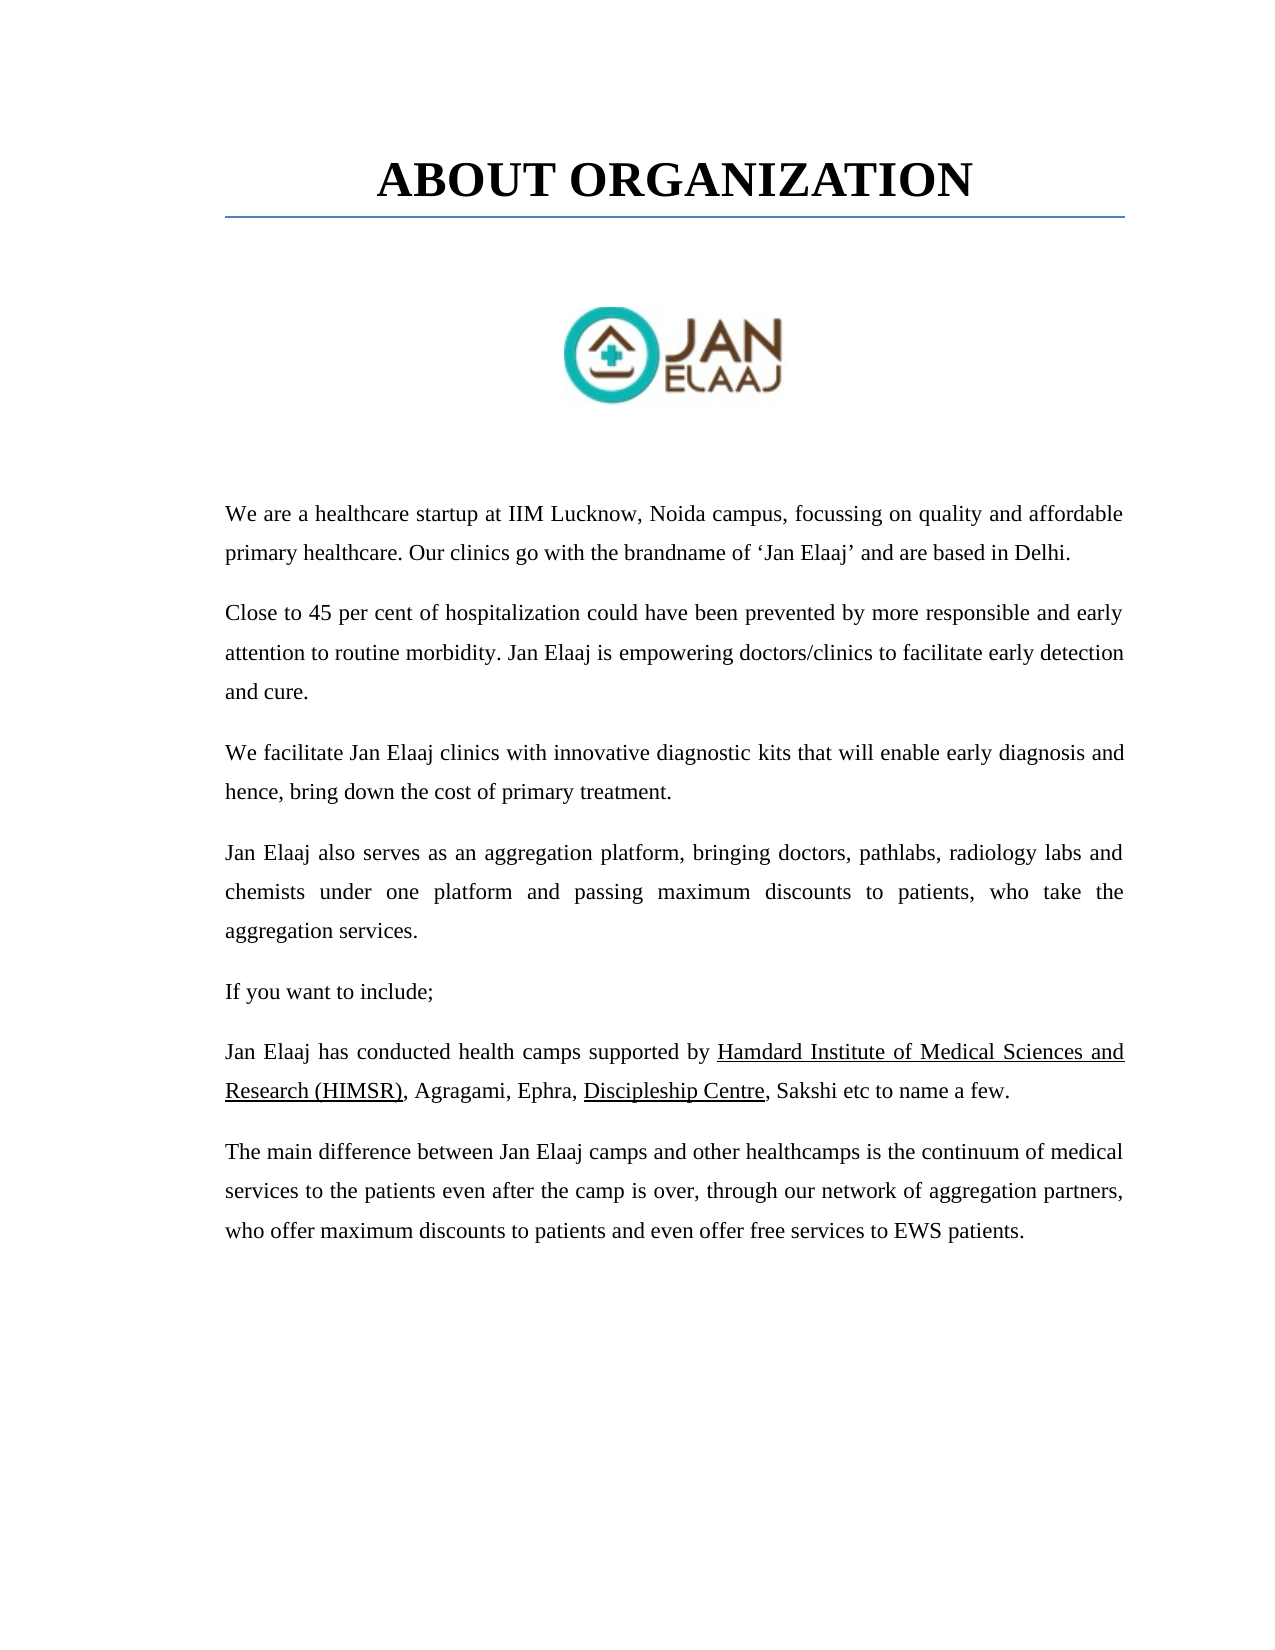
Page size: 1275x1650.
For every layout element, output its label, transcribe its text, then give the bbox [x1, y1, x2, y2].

text Jan Elaaj has conducted health camps supported by Hamdard Institute of Medical Sciences and Research (HIMSR), Agragami, Ephra, Discipleship Centre, Sakshi etc to name a few. [225, 1038, 1125, 1104]
title About Organization [225, 150, 1125, 216]
text The main difference between Jan Elaaj camps and other healthcamps is the continuum of medical services to the patients even after the camp is over, through our network of aggregation partners, who offer maximum discounts to patients and even offer free services to EWS patients. [225, 1138, 1125, 1243]
text We are a healthcare startup at IIM Lucknow, Noida campus, focussing on quality and affordable primary healthcare. Our clinics go with the brandname of ‘Jan Elaaj’ and are based in Delhi. [225, 500, 1125, 566]
text Close to 45 per cent of hospitalization could have been prevented by more responsible and early attention to routine morbidity. Jan Elaaj is empowering doctors/clinics to facilitate early detection and cure. [225, 599, 1125, 705]
text We facilitate Jan Elaaj clinics with innovative diagnostic kits that will enable early diagnosis and hence, bring down the cost of primary treatment. [225, 739, 1125, 804]
text If you want to include; [225, 978, 1125, 1004]
text Jan Elaaj also serves as an aggregation platform, bringing doctors, pathlabs, radiology labs and chemists under one platform and passing maximum discounts to patients, who take the aggregation services. [225, 838, 1125, 944]
picture [564, 307, 786, 406]
